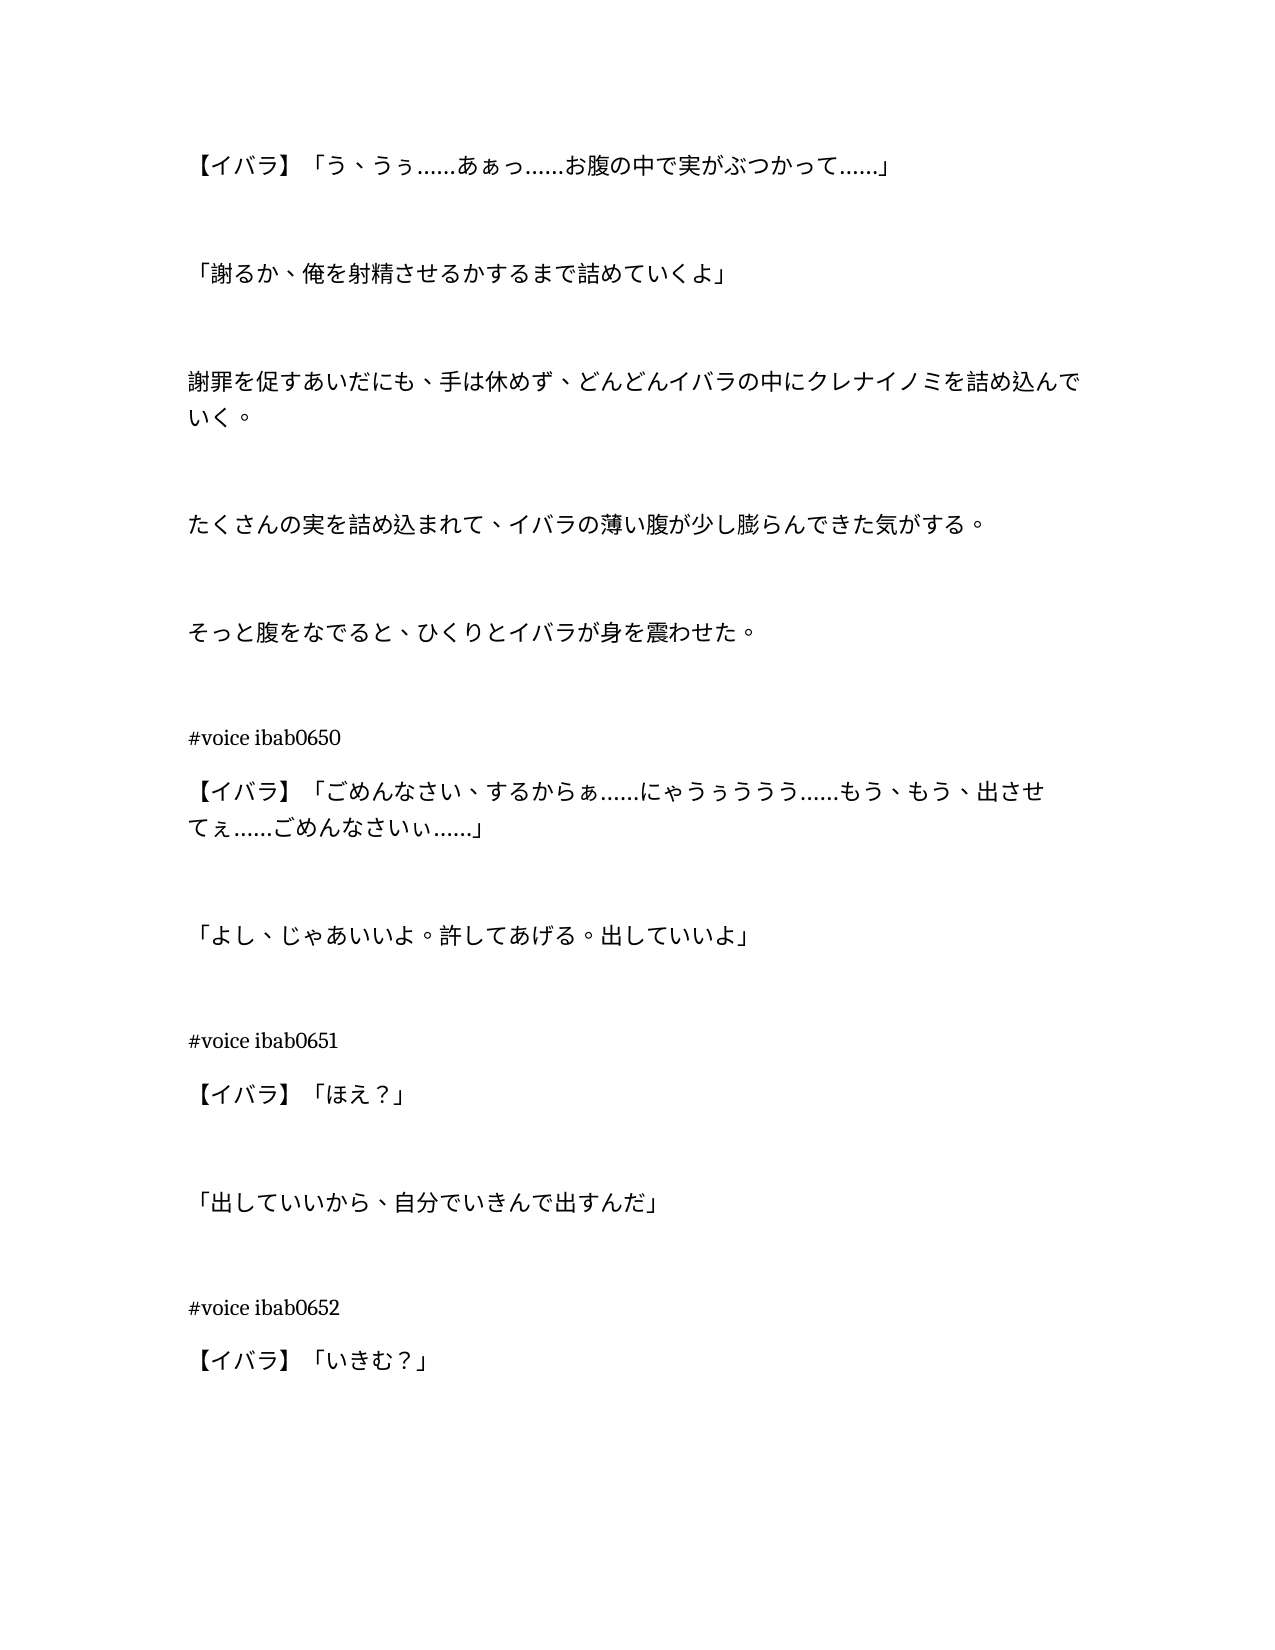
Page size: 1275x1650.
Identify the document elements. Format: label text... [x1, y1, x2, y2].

text 【イバラ】「いきむ？」 [187, 1345, 1087, 1377]
text 「よし、じゃあいいよ。許してあげる。出していいよ」 [187, 920, 1087, 951]
text 【イバラ】「ごめんなさい、するからぁ……にゃうぅううう……もう、もう、出させてぇ……ごめんなさいぃ……」 [187, 776, 1087, 843]
text 「出していいから、自分でいきんで出すんだ」 [187, 1186, 1087, 1218]
text 【イバラ】「ほえ？」 [187, 1079, 1087, 1110]
text そっと腹をなでると、ひくりとイバラが身を震わせた。 [187, 617, 1087, 648]
text 【イバラ】「う、うぅ……あぁっ……お腹の中で実がぶつかって……」 [187, 150, 1087, 181]
text 「謝るか、俺を射精させるかするまで詰めていくよ」 [187, 258, 1087, 289]
text たくさんの実を詰め込まれて、イバラの薄い腹が少し膨らんできた気がする。 [187, 509, 1087, 541]
text #voice ibab0650 [187, 725, 1087, 751]
text #voice ibab0652 [187, 1294, 1087, 1321]
text #voice ibab0651 [187, 1028, 1087, 1054]
text 謝罪を促すあいだにも、手は休めず、どんどんイバラの中にクレナイノミを詰め込んでいく。 [187, 366, 1087, 433]
